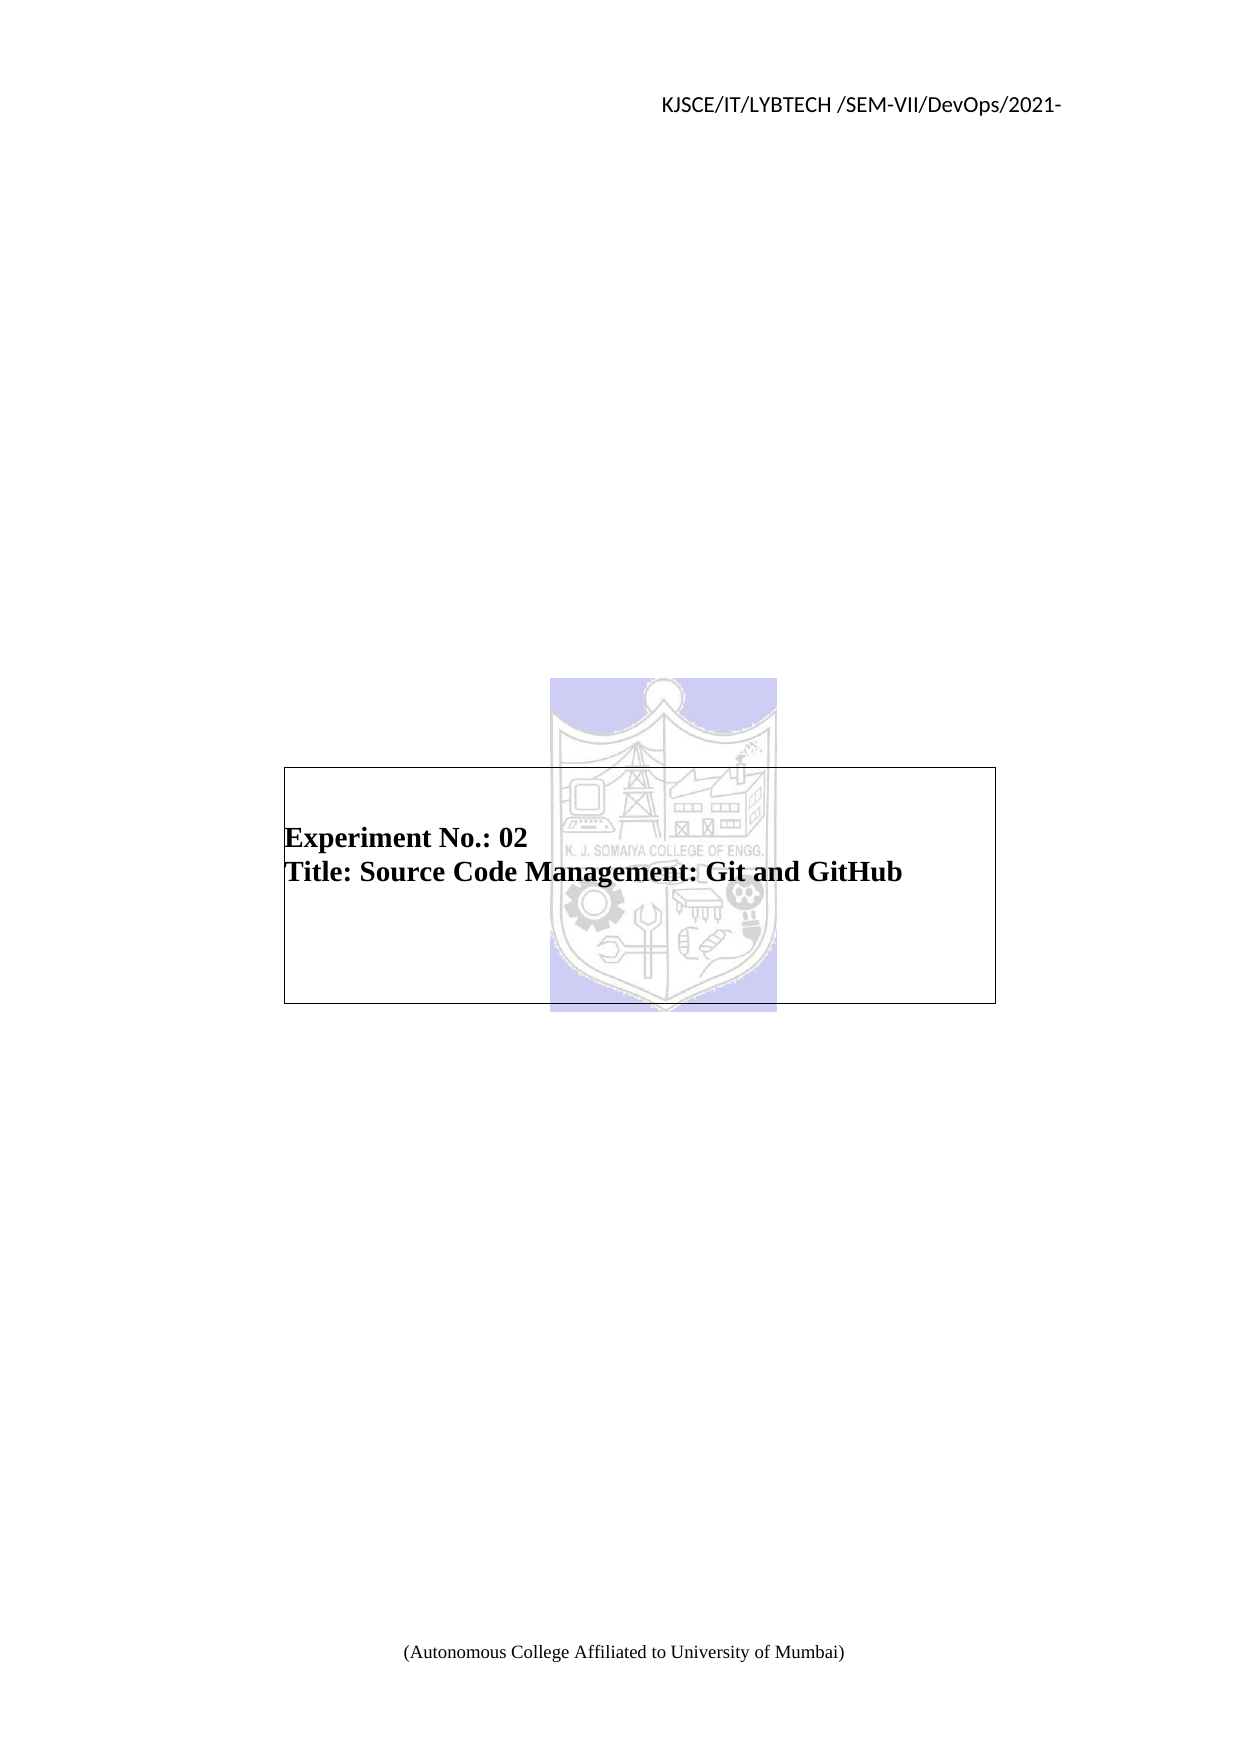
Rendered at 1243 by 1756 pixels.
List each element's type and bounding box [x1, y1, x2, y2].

picture [550, 1004, 777, 1012]
picture [550, 678, 777, 767]
picture [550, 768, 777, 1003]
